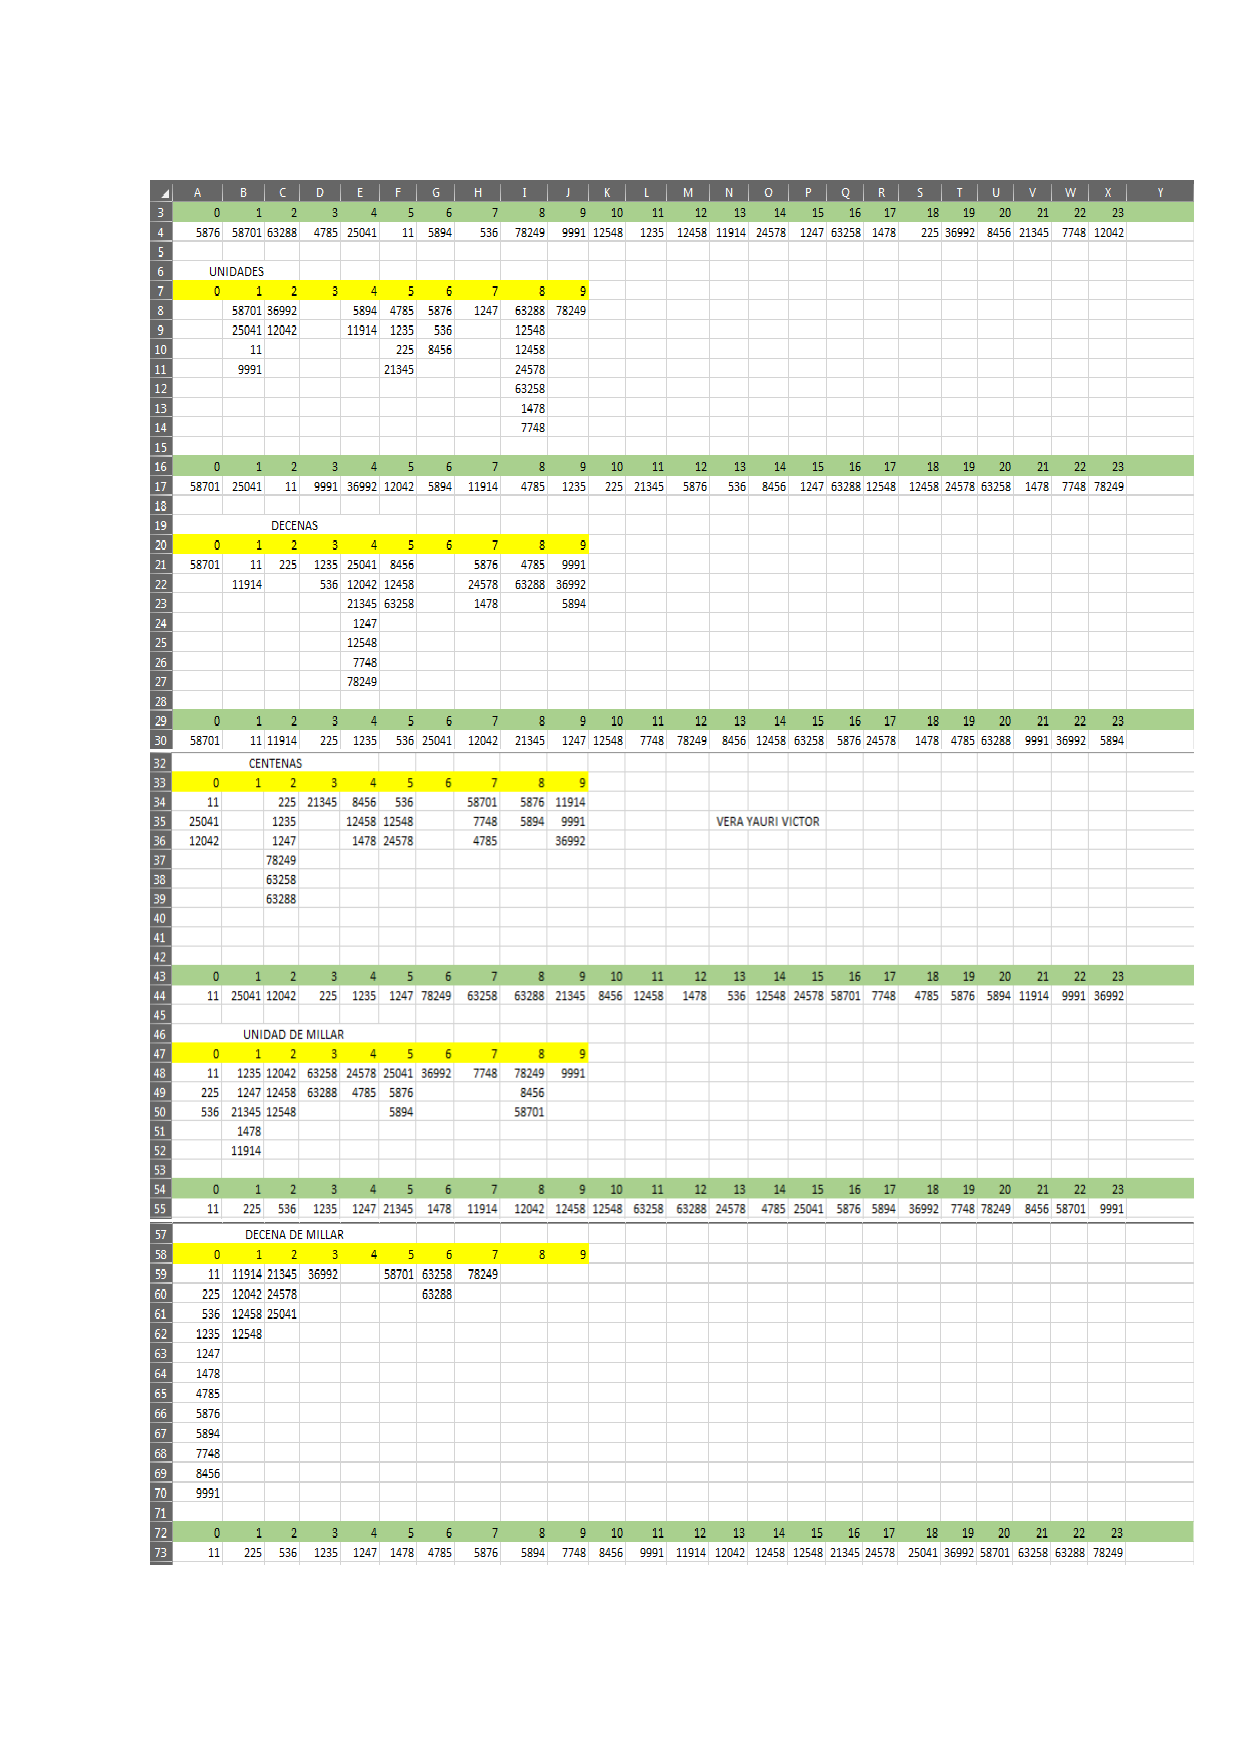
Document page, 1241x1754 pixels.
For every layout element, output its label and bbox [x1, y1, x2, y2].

picture [150, 752, 1194, 1219]
picture [150, 1222, 1194, 1565]
picture [150, 180, 1194, 749]
